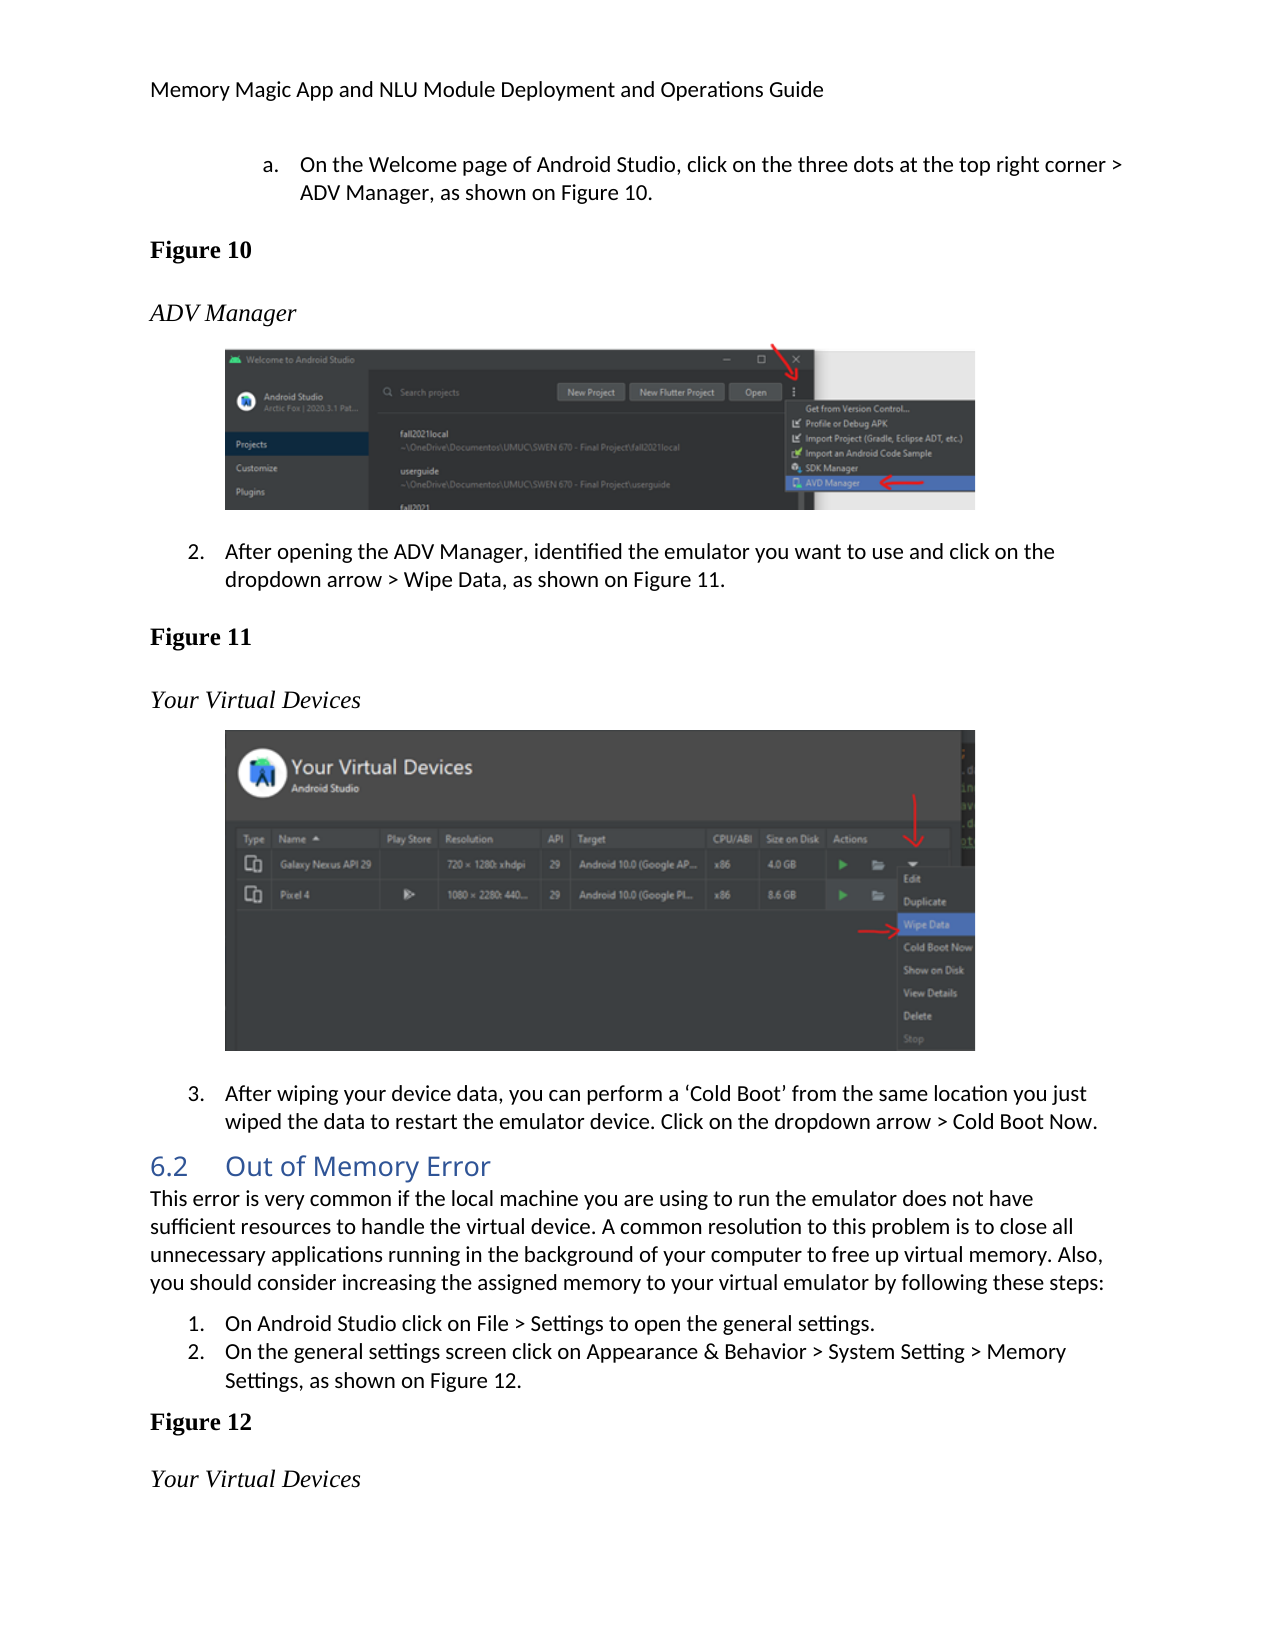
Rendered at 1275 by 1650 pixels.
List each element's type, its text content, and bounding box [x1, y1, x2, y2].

list On the Welcome page of Android Studio, click on the three dots at the top right corner > ADV Manager, as shown on Figure 10. [262, 150, 1125, 206]
text Your Virtual Devices [150, 1448, 1125, 1498]
list After opening the ADV Manager, identified the emulator you want to use and click on the dropdown arrow > Wipe Data, as shown on Figure 11. [187, 537, 1125, 593]
list On the general settings screen click on Appearance & Behavior > System Setting > Memory Settings, as shown on Figure 12. [187, 1337, 1125, 1394]
subtitle Out of Memory Error [150, 1148, 1125, 1184]
list On Android Studio click on File > Settings to open the general settings. [187, 1309, 1125, 1337]
text Your Virtual Devices [150, 668, 1125, 718]
text This error is very common if the local machine you are using to run the emulator does not have sufficient resources to handle the virtual device. A common resolution to this problem is to close all unnecessary applications running in the background of your computer to free up virtual memory. Also, you should consider increasing the assigned memory to your virtual emulator by following these steps: [150, 1184, 1125, 1297]
text Figure 12 [150, 1407, 1125, 1435]
picture [225, 730, 976, 1051]
text Figure 11 [150, 606, 1125, 656]
text Figure 10 [150, 218, 1125, 268]
text ADV Manager [150, 281, 1125, 331]
picture [225, 343, 976, 510]
list After wiping your device data, you can perform a ‘Cold Boot’ from the same location you just wiped the data to restart the emulator device. Click on the dropdown arrow > Cold Boot Now. [187, 1079, 1125, 1135]
